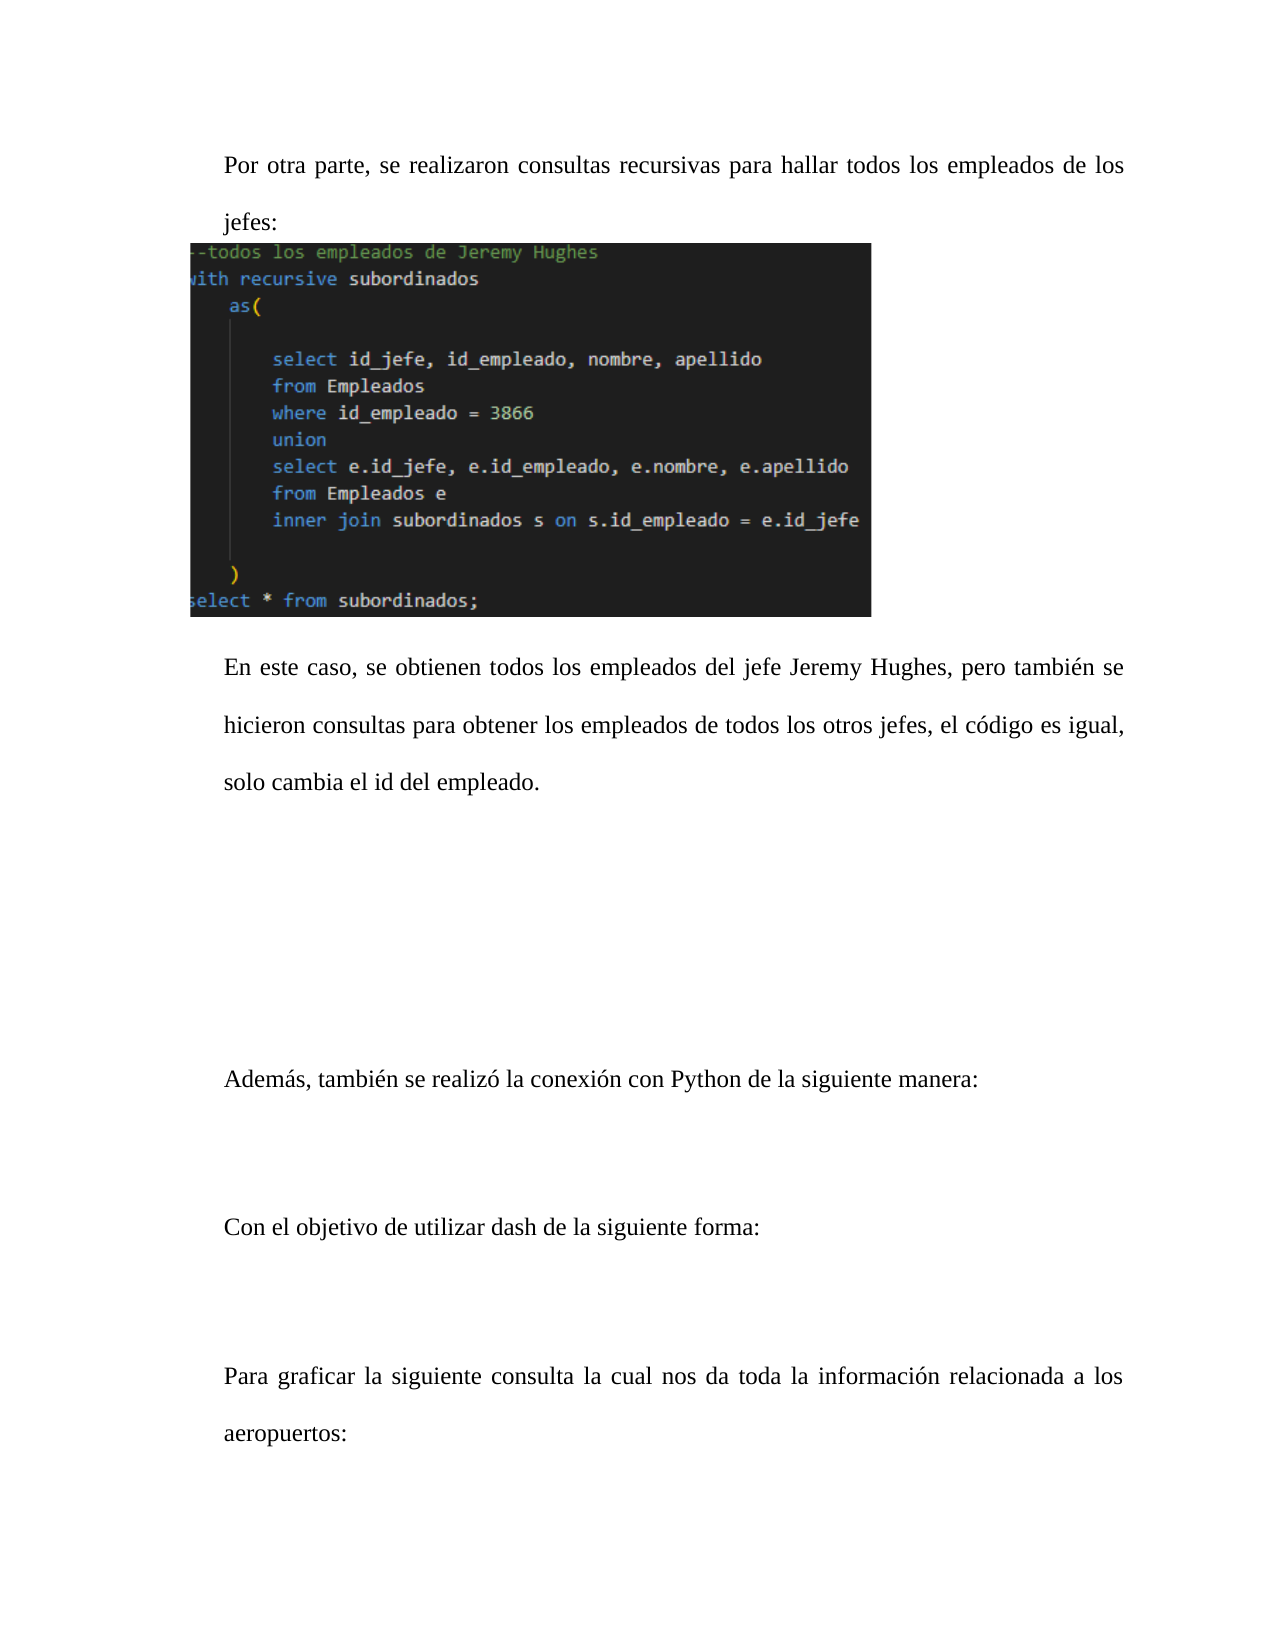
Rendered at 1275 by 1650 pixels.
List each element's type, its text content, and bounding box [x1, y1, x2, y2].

text Por otra parte, se realizaron consultas recursivas para hallar todos los empleados de los jefes: [223, 150, 1125, 236]
picture [190, 243, 872, 617]
text En este caso, se obtienen todos los empleados del jefe Jeremy Hughes, pero también se hicieron consultas para obtener los empleados de todos los otros jefes, el código es igual, solo cambia el id del empleado. [223, 652, 1125, 796]
text Con el objetivo de utilizar dash de la siguiente forma: [150, 1212, 1125, 1241]
text Además, también se realizó la conexión con Python de la siguiente manera: [150, 1064, 1125, 1093]
text Para graficar la siguiente consulta la cual nos da toda la información relacionada a los aeropuertos: [224, 1361, 1125, 1447]
